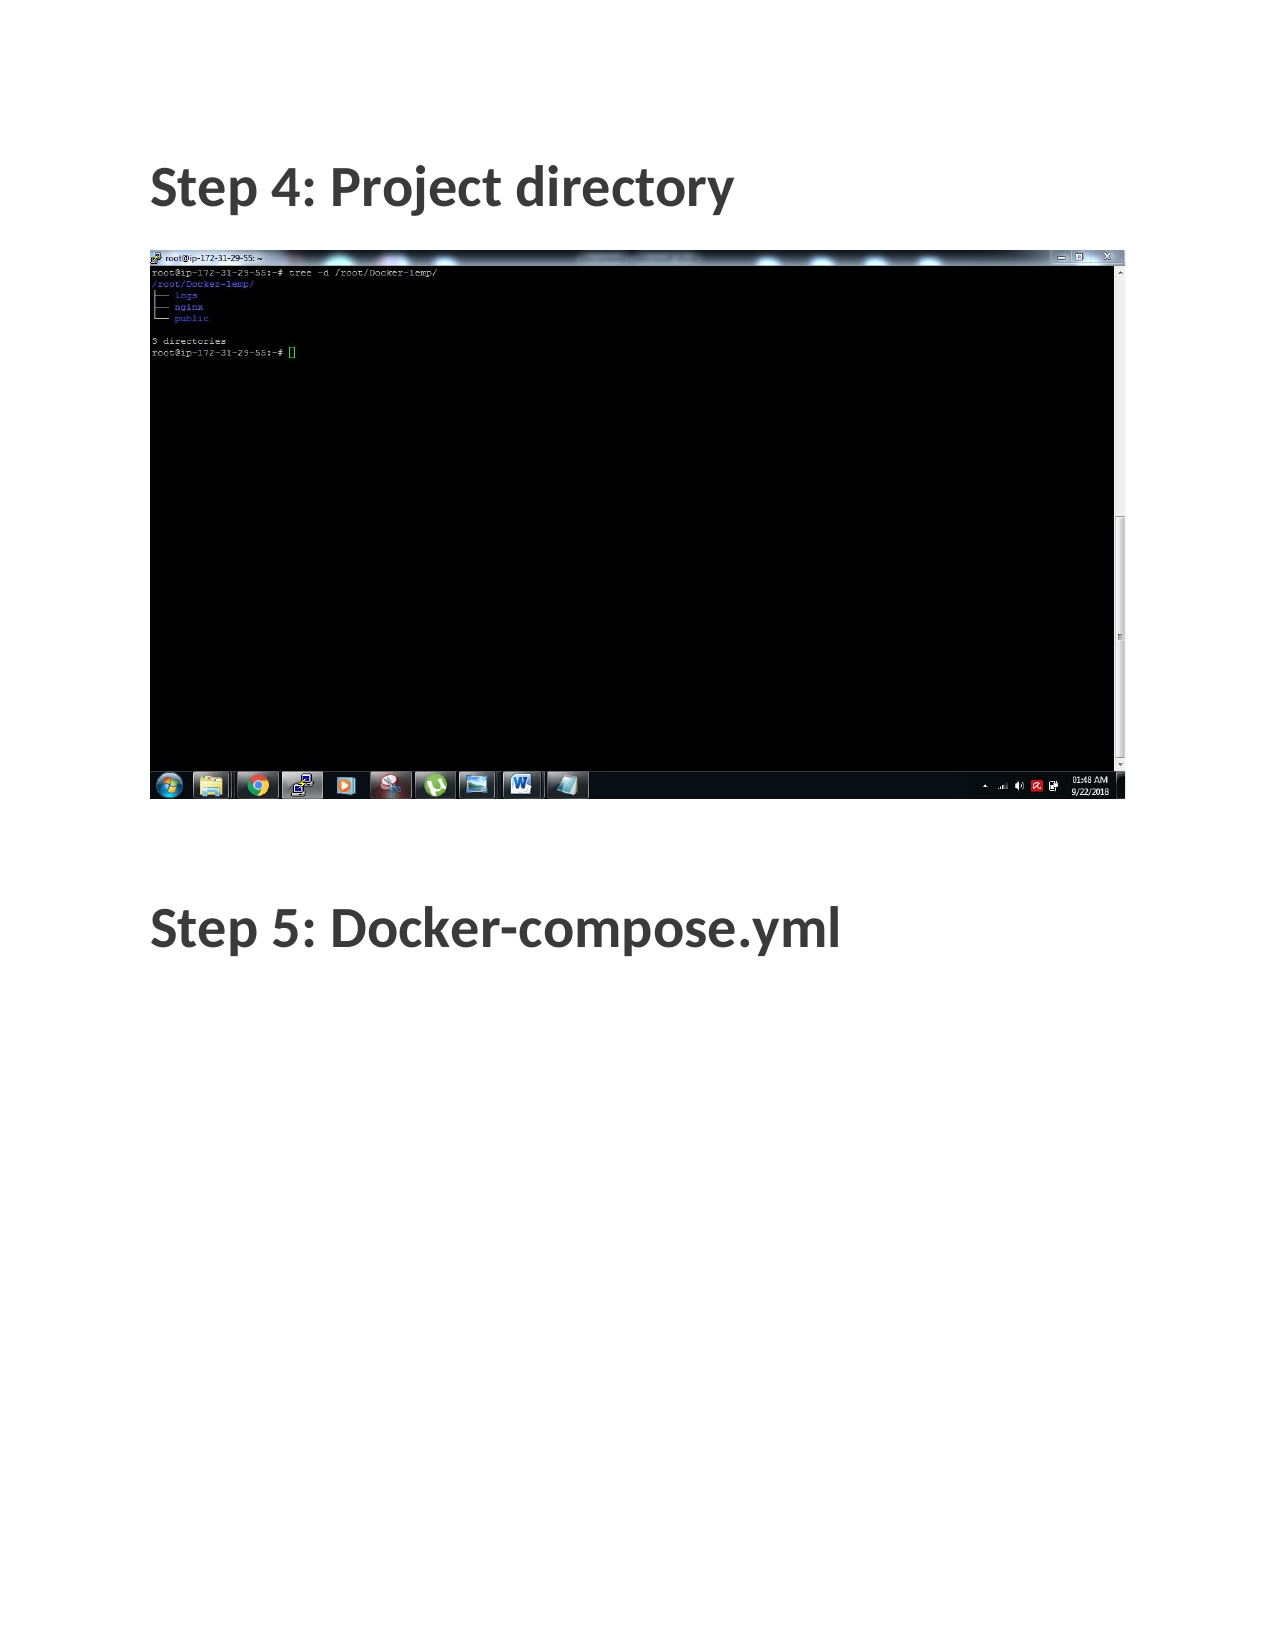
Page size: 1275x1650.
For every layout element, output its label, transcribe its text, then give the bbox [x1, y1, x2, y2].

text Step 5: Docker-compose.yml [150, 891, 1125, 962]
text Step 4: Project directory [150, 150, 1125, 221]
picture [150, 250, 1125, 799]
